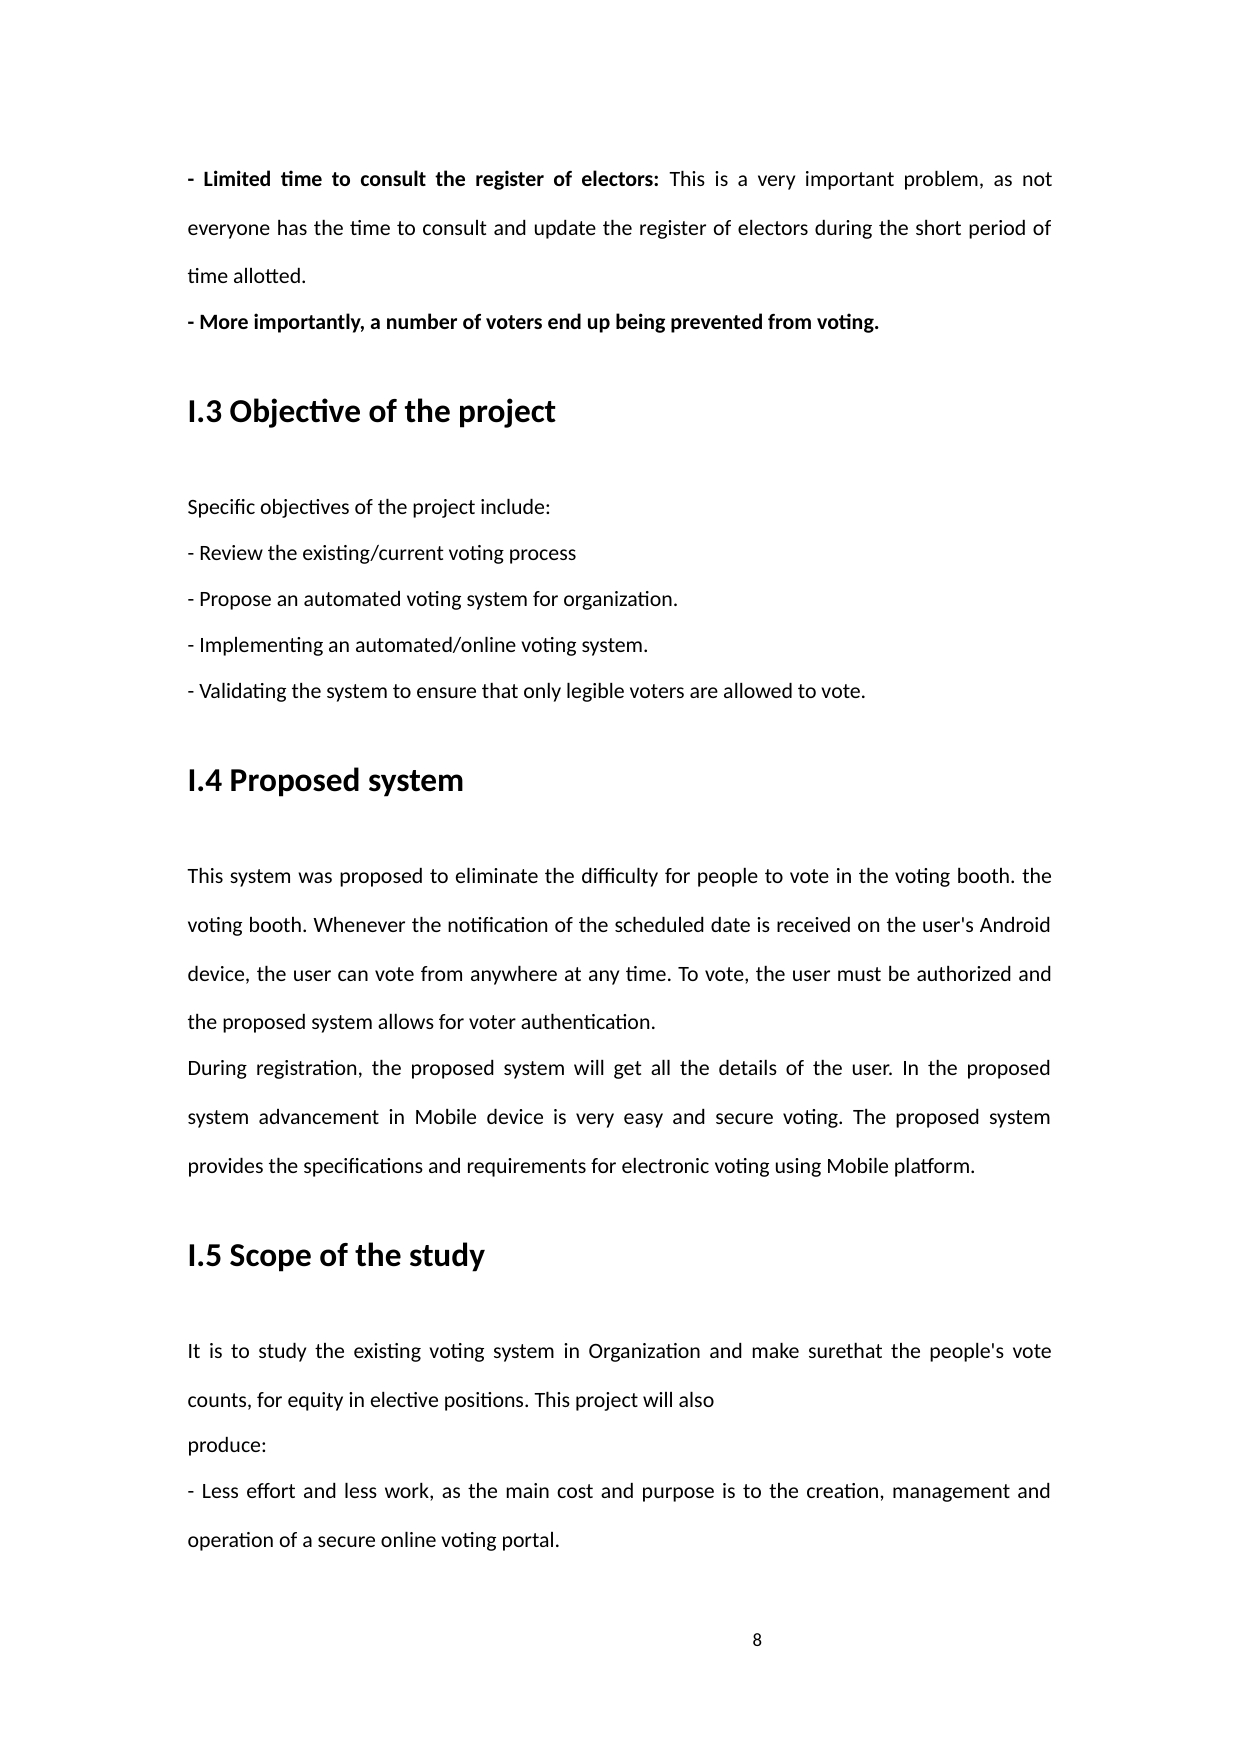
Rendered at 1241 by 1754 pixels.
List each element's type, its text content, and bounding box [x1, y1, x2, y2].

text produce: [187, 1429, 1053, 1461]
subtitle I.3 Objective of the project [187, 378, 1053, 443]
text - Limited time to consult the register of electors: This is a very important problem, as not everyone has the time to consult and update the register of electors during the short period of time allotted. [187, 162, 1053, 292]
subtitle I.4 Proposed system [187, 747, 1053, 812]
text - Less effort and less work, as the main cost and purpose is to the creation, management and operation of a secure online voting portal. [187, 1474, 1053, 1556]
text - Propose an automated voting system for organization. [187, 582, 1053, 615]
text Specific objectives of the project include: [187, 491, 1053, 523]
text - More importantly, a number of voters end up being prevented from voting. [187, 305, 1053, 338]
text - Validating the system to ensure that only legible voters are allowed to vote. [187, 674, 1053, 706]
subtitle I.5 Scope of the study [187, 1222, 1053, 1287]
text - Implementing an automated/online voting system. [187, 628, 1053, 661]
text It is to study the existing voting system in Organization and make surethat the people's vote counts, for equity in elective positions. This project will also [187, 1334, 1053, 1415]
text During registration, the proposed system will get all the details of the user. In the proposed system advancement in Mobile device is very easy and secure voting. The proposed system provides the specifications and requirements for electronic voting using Mobile platform. [187, 1051, 1053, 1181]
text This system was proposed to eliminate the difficulty for people to vote in the voting booth. the voting booth. Whenever the notification of the scheduled date is received on the user's Android device, the user can vote from anywhere at any time. To vote, the user must be authorized and the proposed system allows for voter authentication. [187, 859, 1053, 1038]
text - Review the existing/current voting process [187, 536, 1053, 569]
